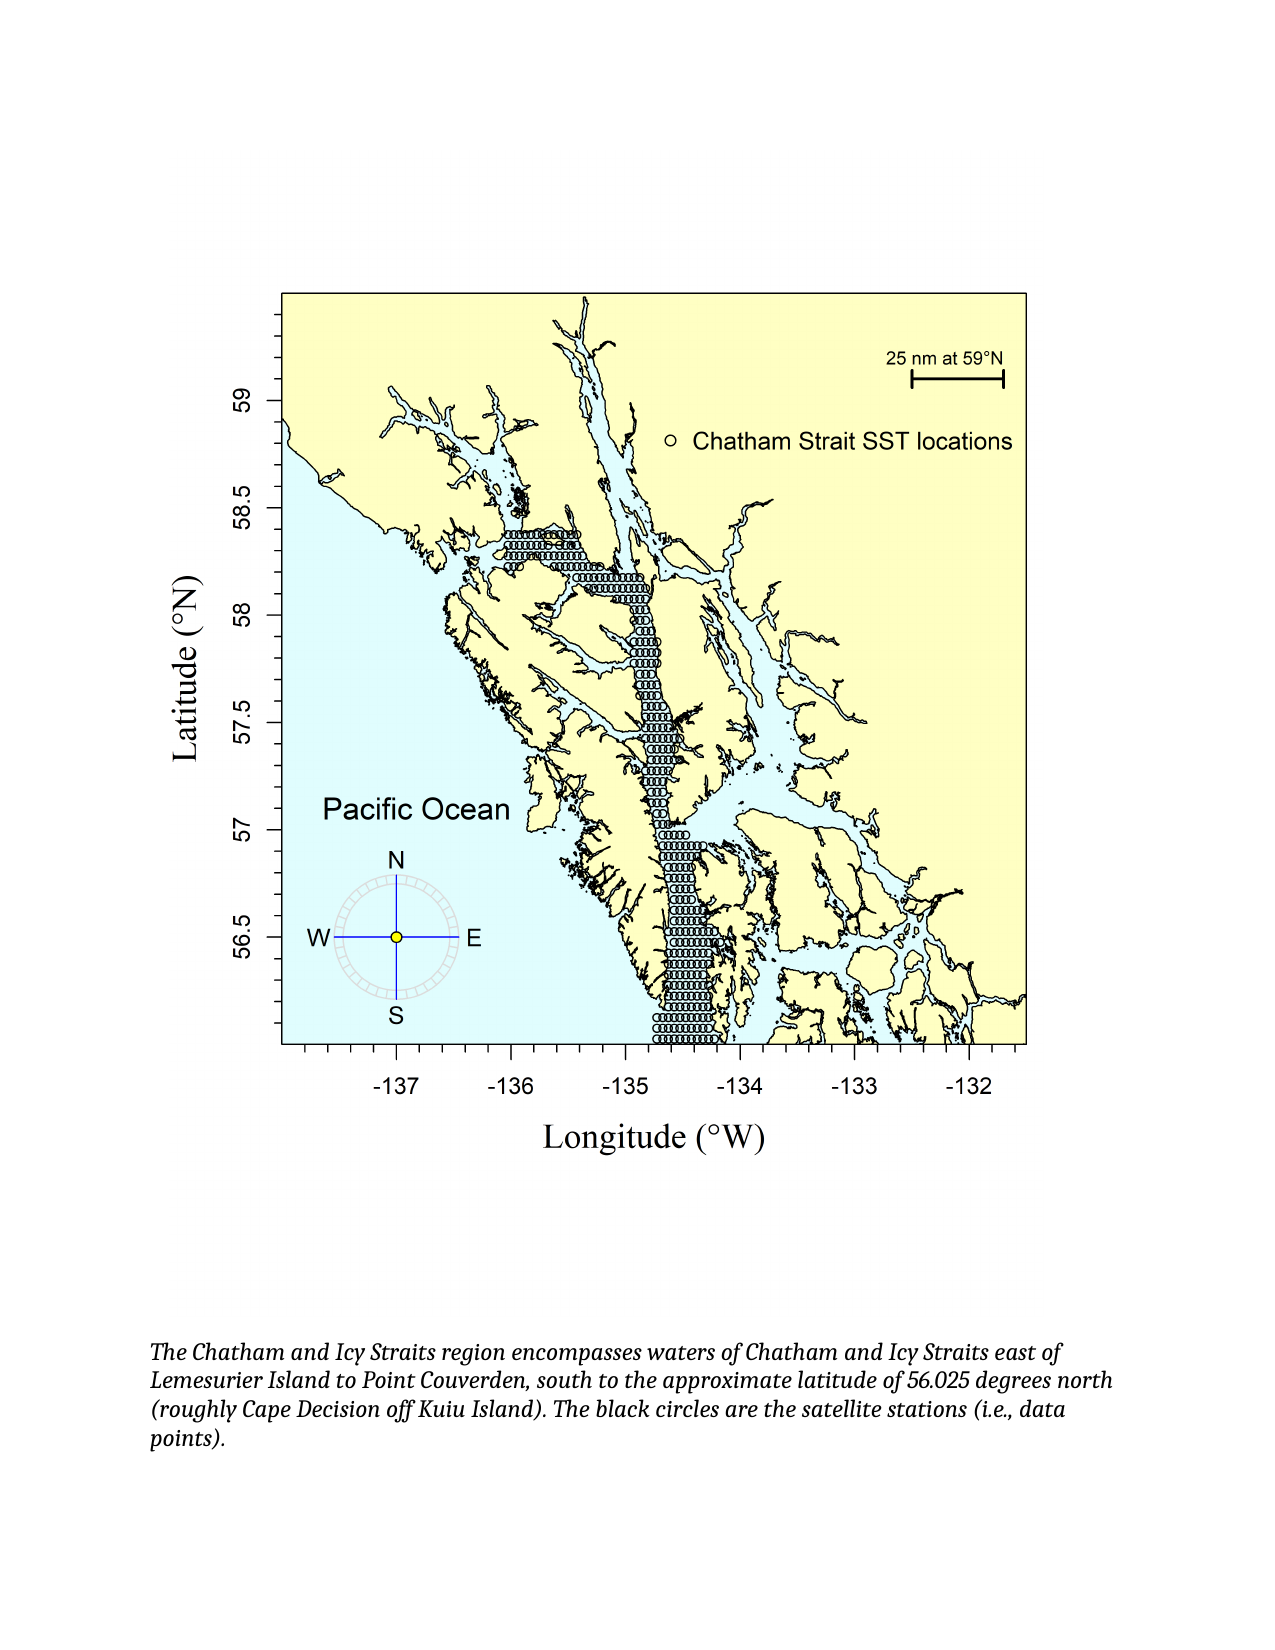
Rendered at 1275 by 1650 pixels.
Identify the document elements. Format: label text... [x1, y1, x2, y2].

picture [168, 150, 1044, 1317]
text The Chatham and Icy Straits region encompasses waters of Chatham and Icy Straits east of Lemesurier Island to Point Couverden, south to the approximate latitude of 56.025 degrees north (roughly Cape Decision off Kuiu Island). The black circles are the satellite stations (i.e., data points). [150, 1337, 1125, 1452]
